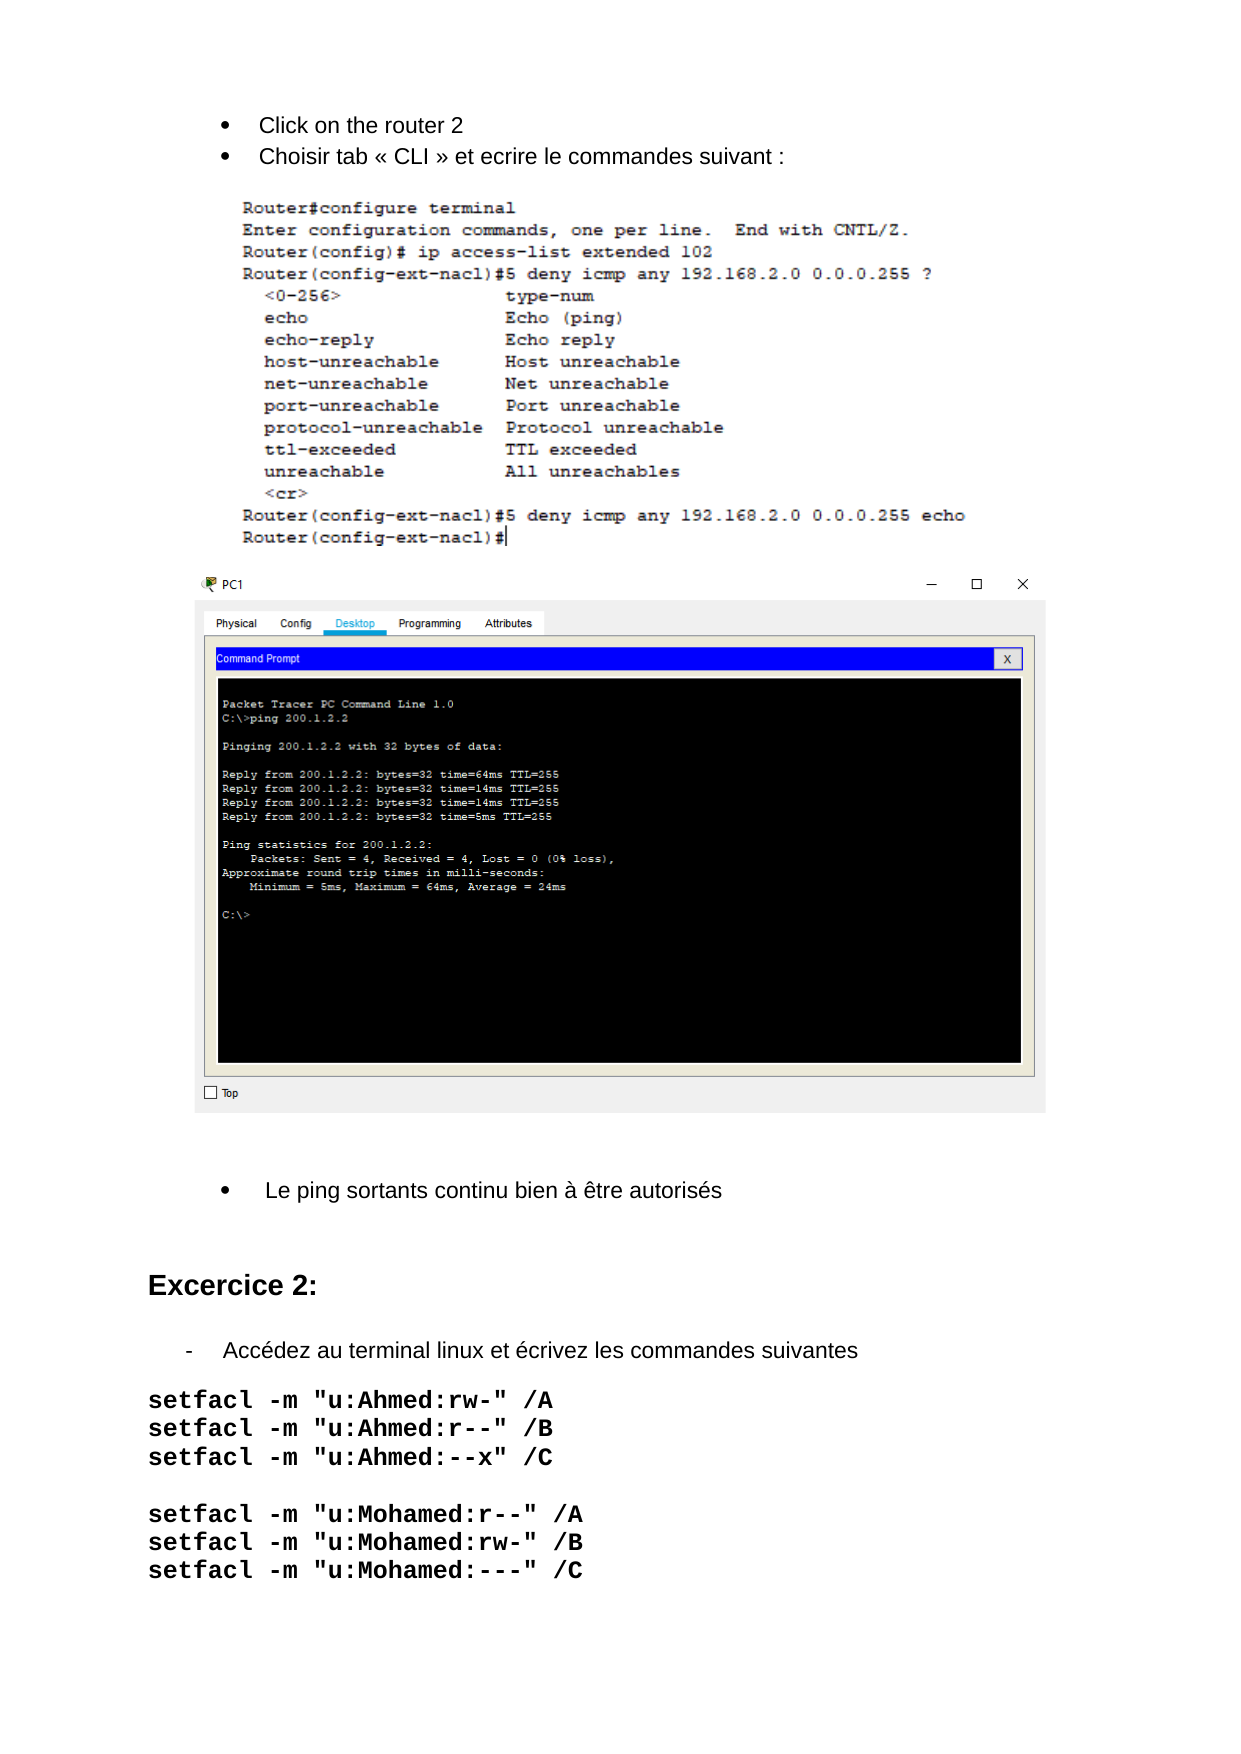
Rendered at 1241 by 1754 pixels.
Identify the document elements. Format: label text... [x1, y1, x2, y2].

text setfacl -m "u:Mohamed:rw-" /B [148, 1530, 1093, 1558]
text setfacl -m "u:Ahmed:r--" /B [148, 1416, 1093, 1444]
list Accédez au terminal linux et écrivez les commandes suivantes [185, 1337, 1093, 1363]
picture [238, 193, 1003, 546]
picture [194, 570, 1046, 1113]
text setfacl -m "u:Ahmed:rw-" /A [148, 1388, 1093, 1416]
text setfacl -m "u:Mohamed:---" /C [148, 1558, 1093, 1586]
list Click on the router 2 [221, 112, 1093, 139]
text setfacl -m "u:Mohamed:r--" /A [148, 1501, 1093, 1530]
text setfacl -m "u:Ahmed:--x" /C [148, 1444, 1093, 1473]
list Excercice 2: [148, 1268, 1093, 1301]
list Le ping sortants continu bien à être autorisés [221, 1177, 1093, 1204]
list Choisir tab « CLI » et ecrire le commandes suivant : [221, 143, 1093, 169]
